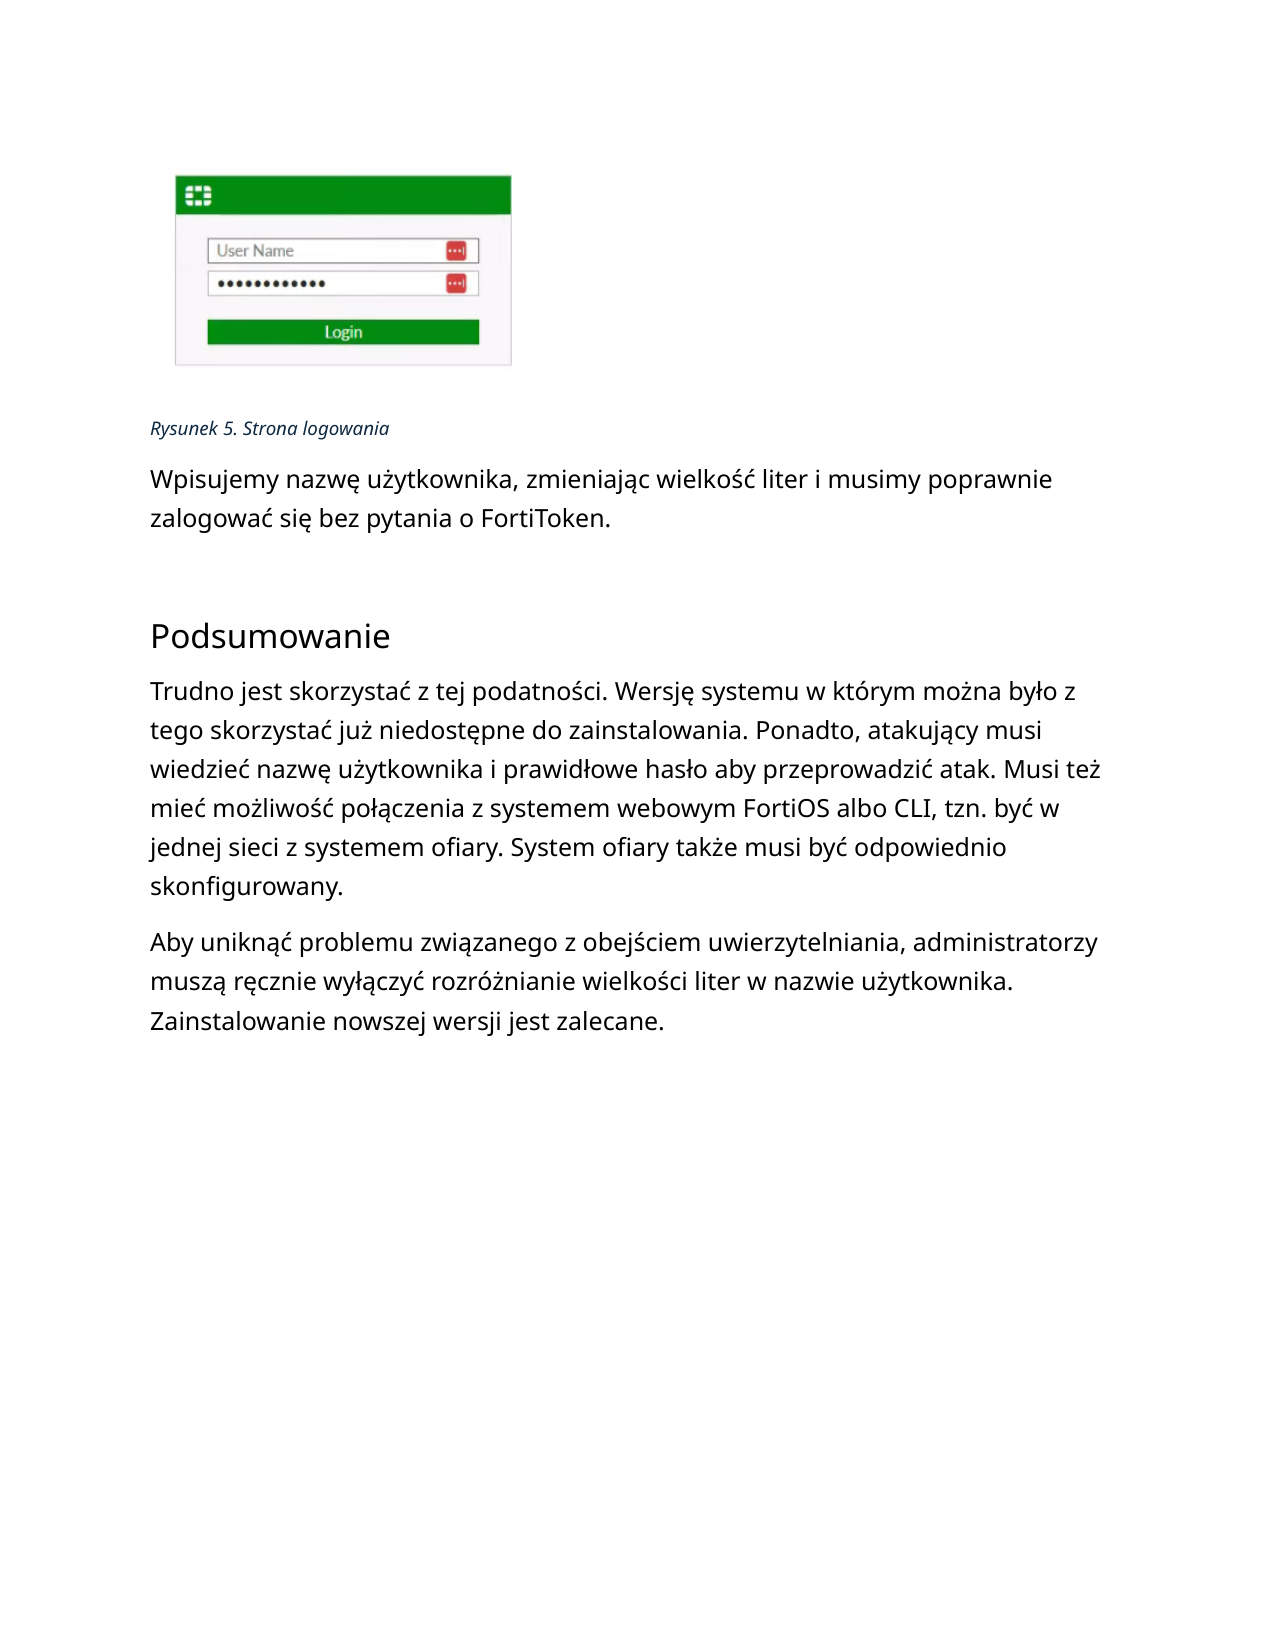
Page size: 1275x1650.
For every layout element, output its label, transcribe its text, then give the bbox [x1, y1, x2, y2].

text Trudno jest skorzystać z tej podatności. Wersję systemu w którym można było z tego skorzystać już niedostępne do zainstalowania. Ponadto, atakujący musi wiedzieć nazwę użytkownika i prawidłowe hasło aby przeprowadzić atak. Musi też mieć możliwość połączenia z systemem webowym FortiOS albo CLI, tzn. być w jednej sieci z systemem ofiary. System ofiary także musi być odpowiednio skonfigurowany. [150, 673, 1125, 903]
subtitle Podsumowanie [150, 613, 1125, 658]
picture [150, 150, 535, 394]
text Rysunek 5. Strona logowania [150, 415, 1125, 441]
text Wpisujemy nazwę użytkownika, zmieniając wielkość liter i musimy poprawnie zalogować się bez pytania o FortiToken. [150, 462, 1125, 535]
text Aby uniknąć problemu związanego z obejściem uwierzytelniania, administratorzy muszą ręcznie wyłączyć rozróżnianie wielkości liter w nazwie użytkownika. Zainstalowanie nowszej wersji jest zalecane. [150, 925, 1125, 1037]
